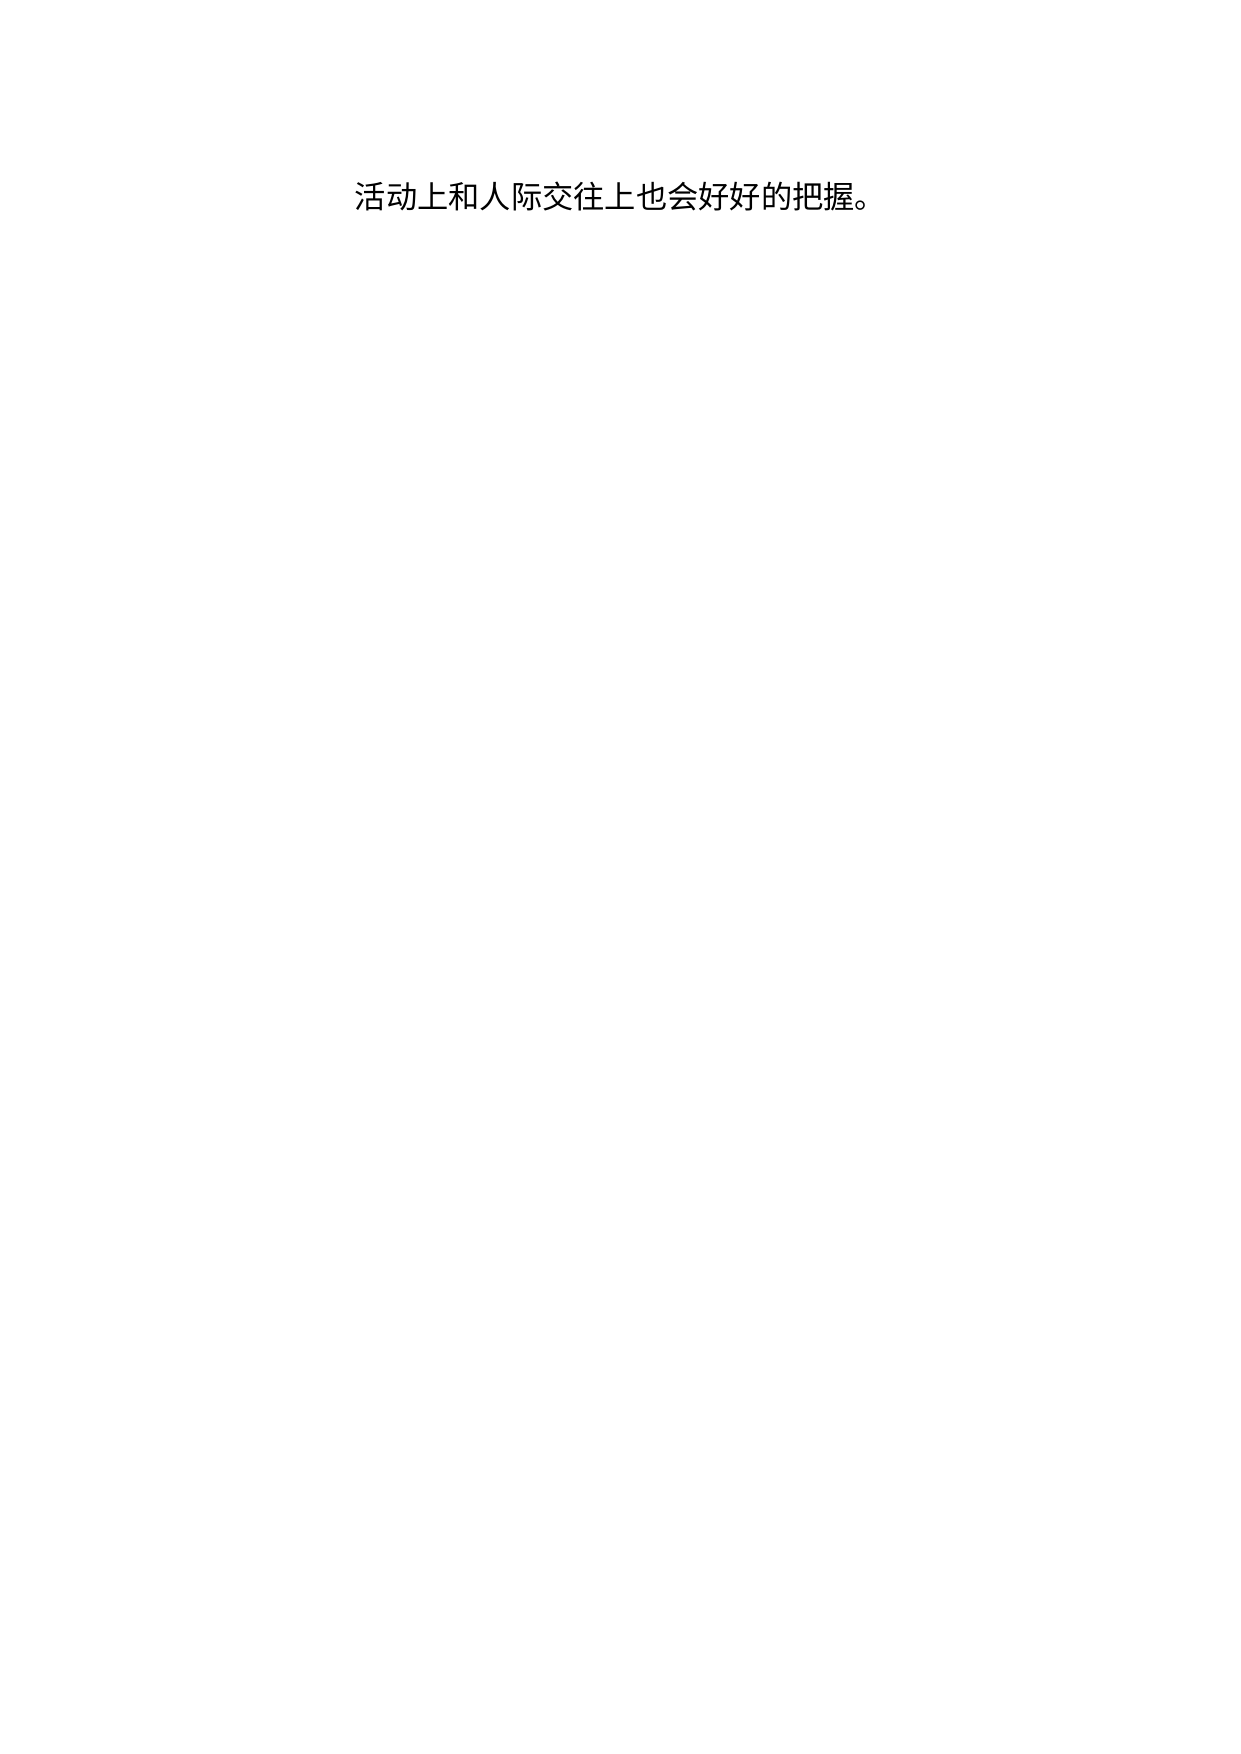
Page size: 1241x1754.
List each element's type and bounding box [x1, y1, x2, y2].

text [187, 162, 1053, 227]
